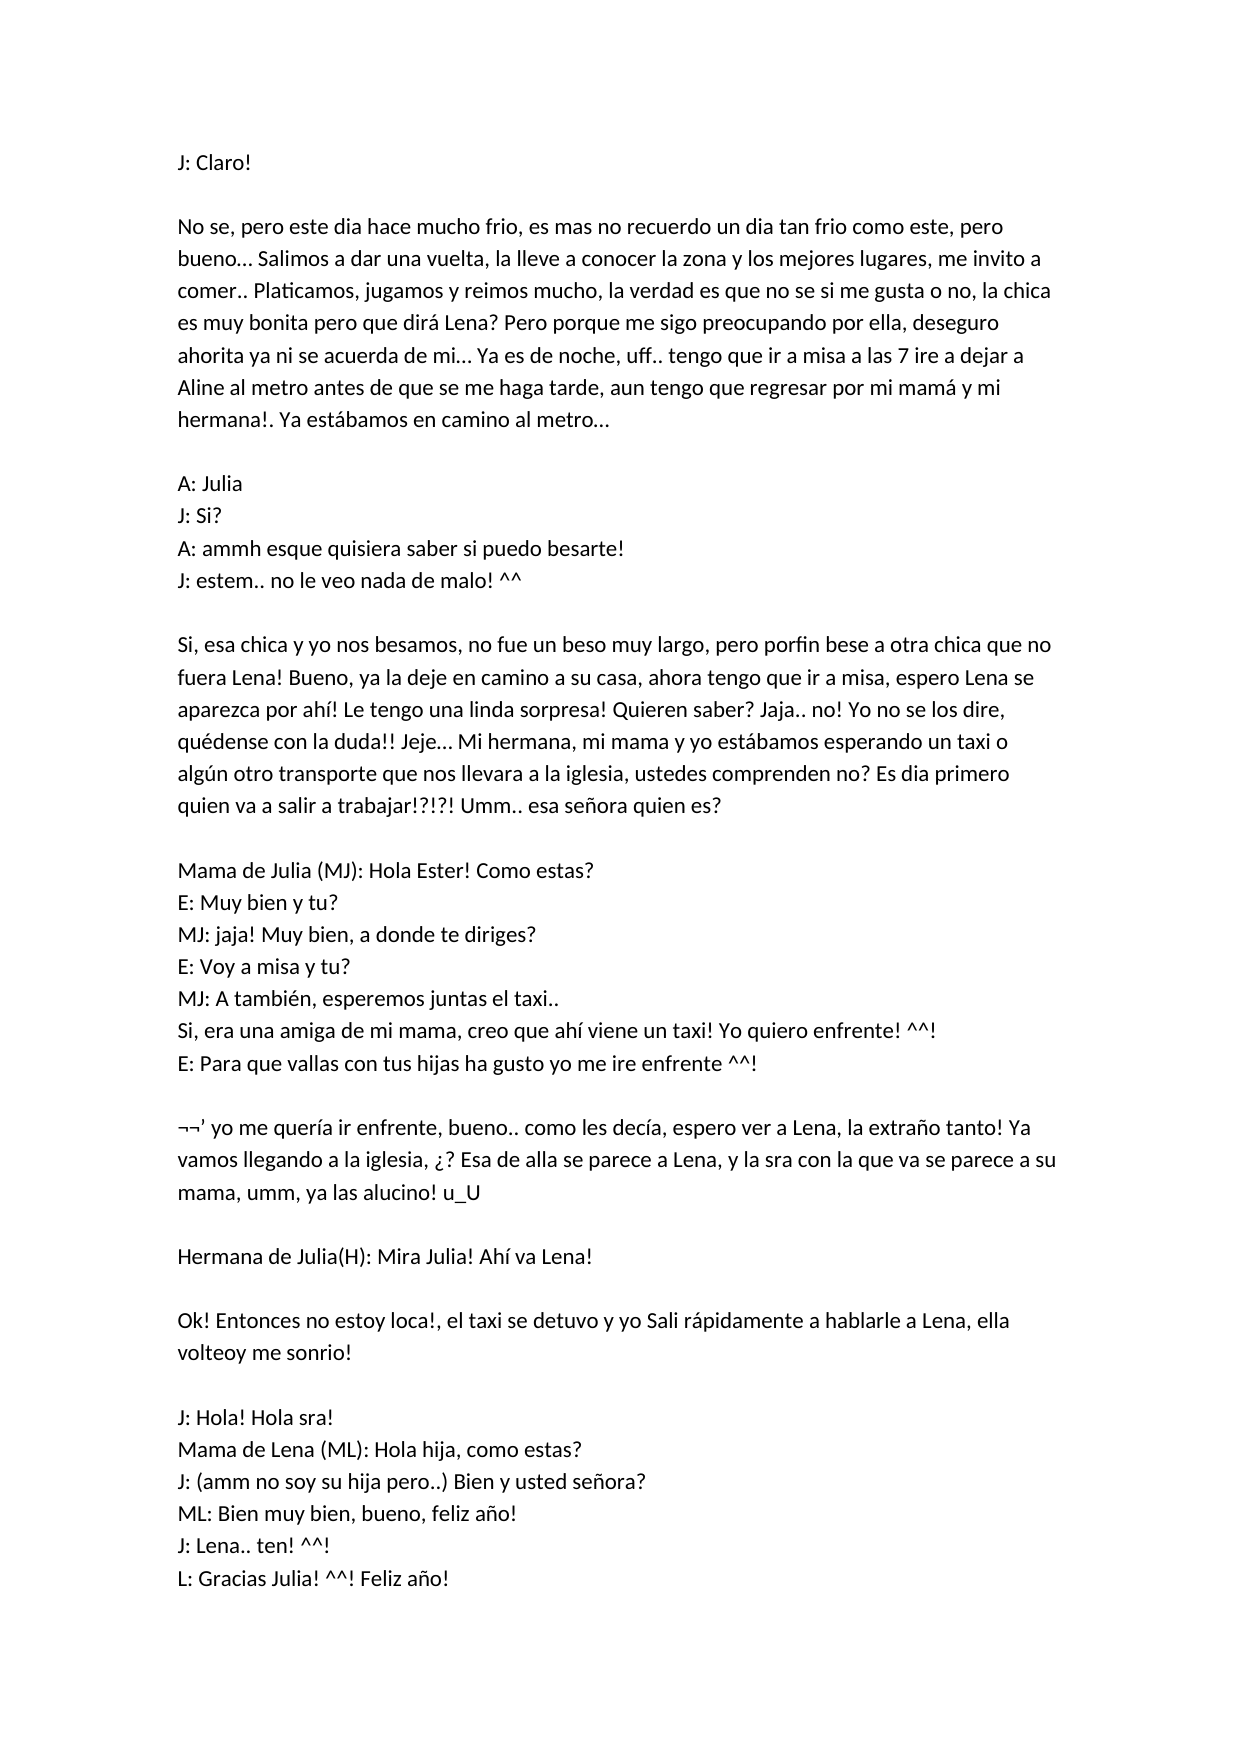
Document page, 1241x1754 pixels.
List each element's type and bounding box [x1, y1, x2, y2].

text [177, 148, 1063, 1592]
